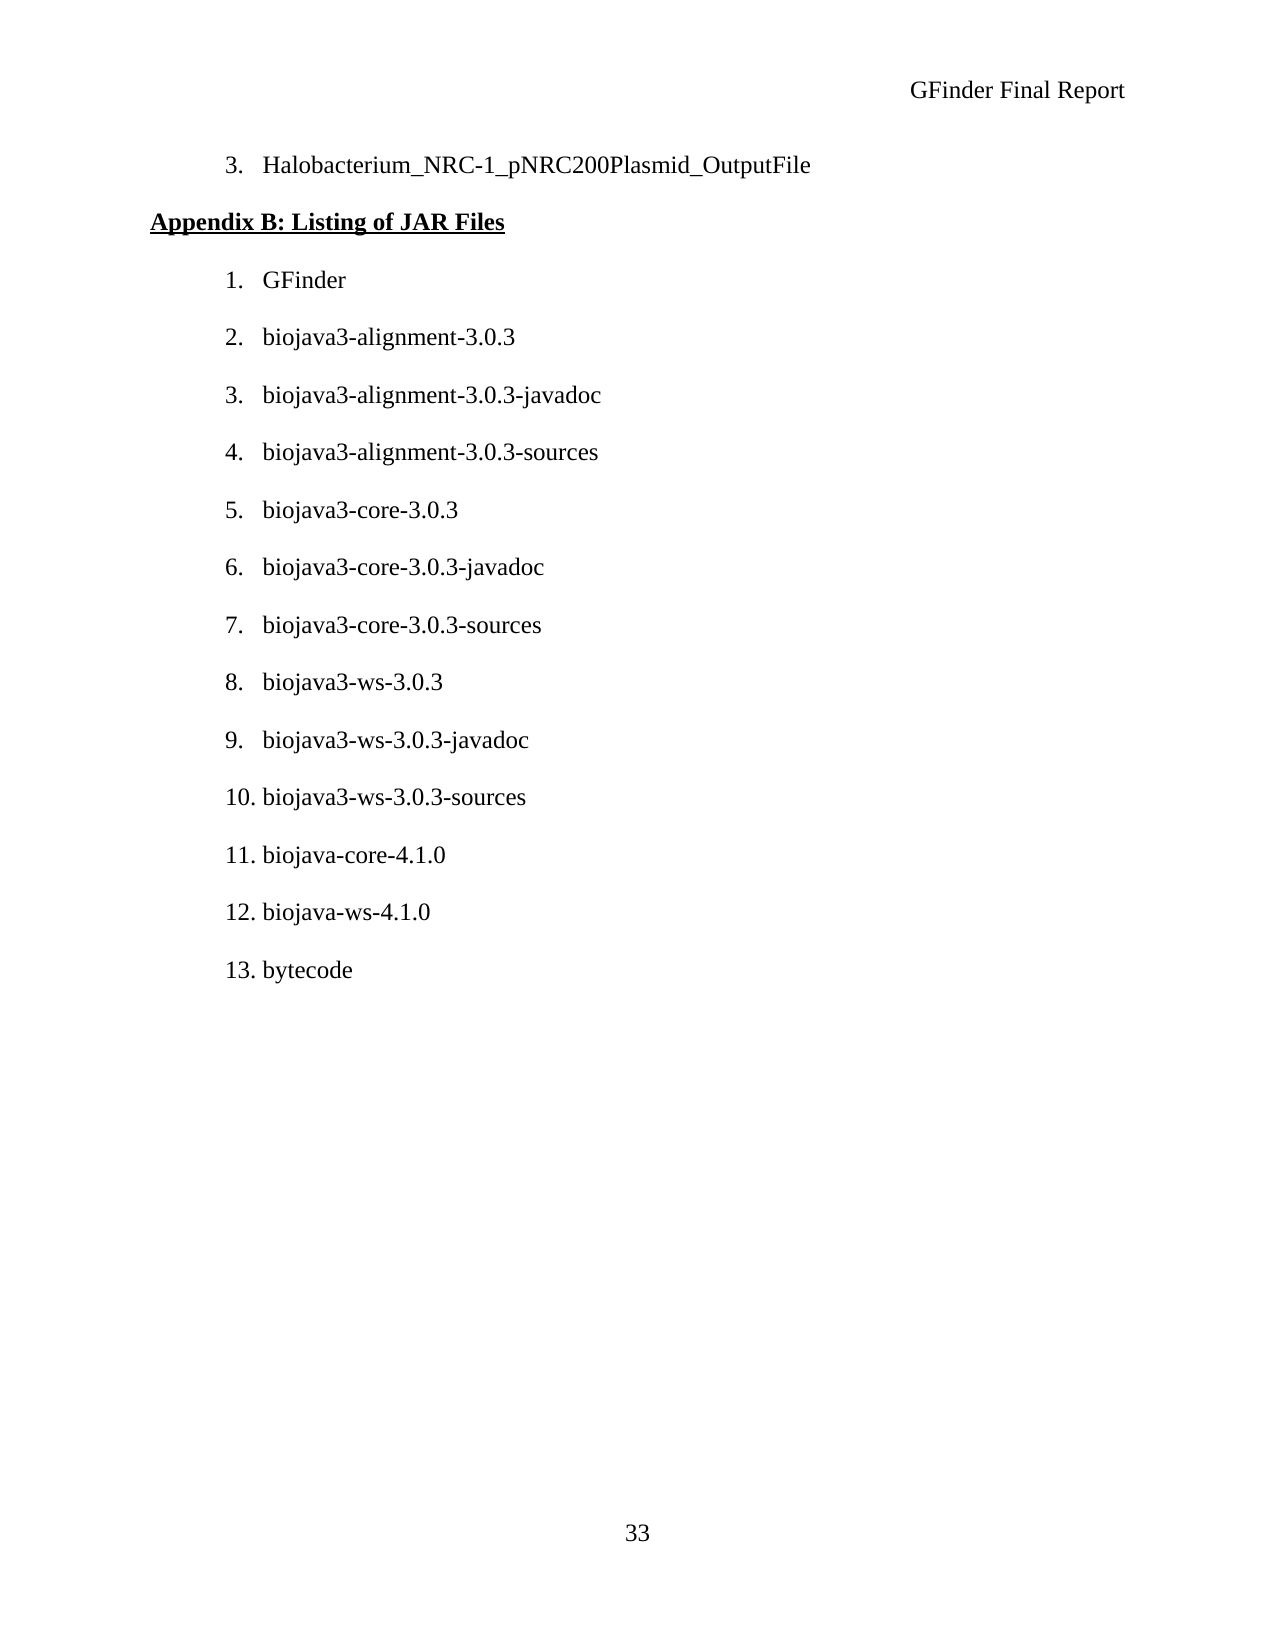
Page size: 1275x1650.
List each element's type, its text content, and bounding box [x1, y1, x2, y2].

list GFinder [225, 265, 1125, 294]
list biojava3-alignment-3.0.3-javadoc [225, 380, 1125, 409]
text Appendix B: Listing of JAR Files [150, 207, 1125, 236]
list biojava3-core-3.0.3-sources [225, 610, 1125, 639]
list bytecode [225, 955, 1125, 984]
list biojava3-core-3.0.3 [225, 495, 1125, 524]
list biojava3-ws-3.0.3-sources [225, 782, 1125, 811]
list Halobacterium_NRC-1_pNRC200Plasmid_OutputFile [225, 150, 1125, 179]
list biojava3-ws-3.0.3 [225, 667, 1125, 696]
list biojava-ws-4.1.0 [225, 897, 1125, 926]
list biojava3-ws-3.0.3-javadoc [225, 725, 1125, 754]
list biojava3-alignment-3.0.3-sources [225, 437, 1125, 466]
list biojava3-alignment-3.0.3 [225, 322, 1125, 351]
list biojava-core-4.1.0 [225, 840, 1125, 869]
list biojava3-core-3.0.3-javadoc [225, 552, 1125, 581]
